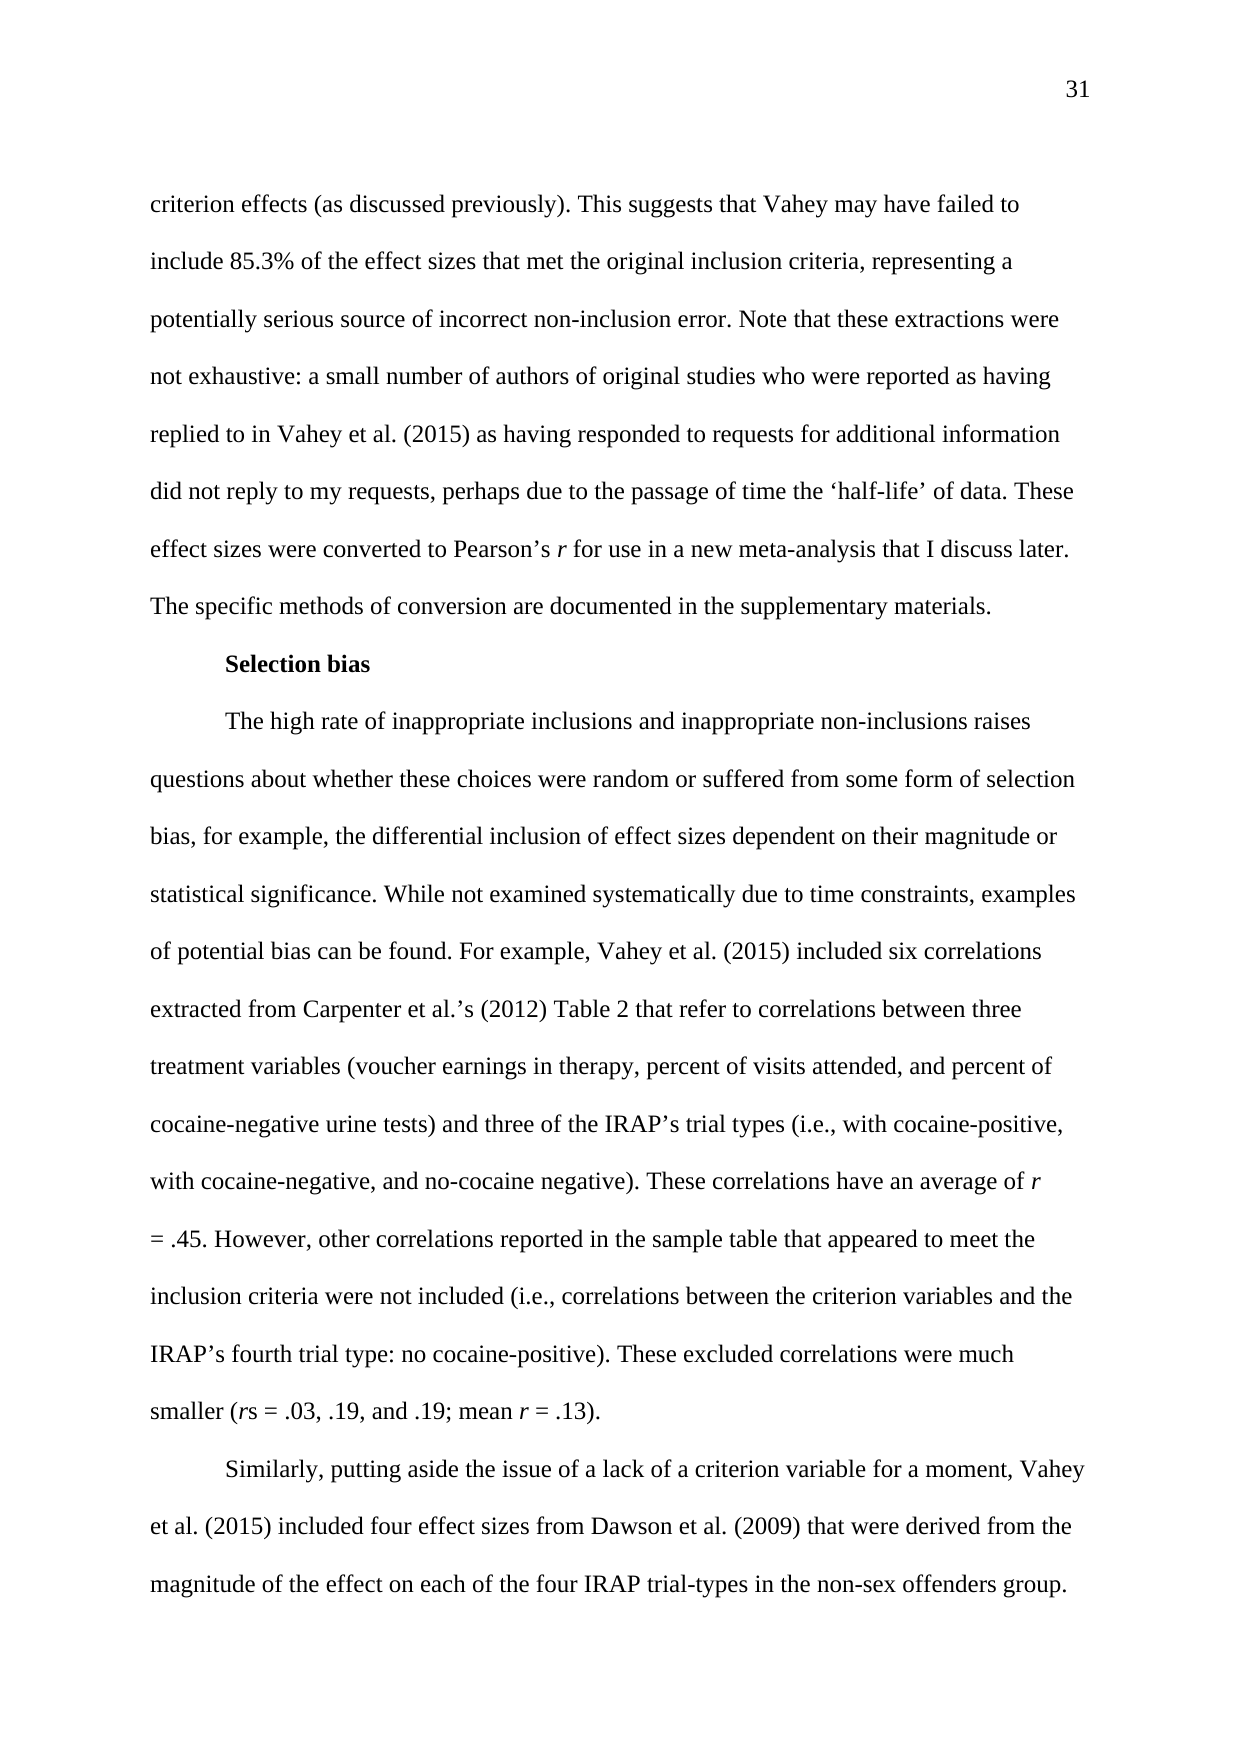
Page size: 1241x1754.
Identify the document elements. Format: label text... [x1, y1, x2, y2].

subtitle Selection bias [150, 649, 1090, 677]
text The high rate of inappropriate inclusions and inappropriate non-inclusions raises questions about whether these choices were random or suffered from some form of selection bias, for example, the differential inclusion of effect sizes dependent on their magnitude or statistical significance. While not examined systematically due to time constraints, examples of potential bias can be found. For example, Vahey et al. (2015) included six correlations extracted from Carpenter et al.’s (2012) Table 2 that refer to correlations between three treatment variables (voucher earnings in therapy, percent of visits attended, and percent of cocaine-negative urine tests) and three of the IRAP’s trial types (i.e., with cocaine-positive, with cocaine-negative, and no-cocaine negative). These correlations have an average of r = .45. However, other correlations reported in the sample table that appeared to meet the inclusion criteria were not included (i.e., correlations between the criterion variables and the IRAP’s fourth trial type: no cocaine-positive). These excluded correlations were much smaller (rs = .03, .19, and .19; mean r = .13). [150, 706, 1090, 1425]
